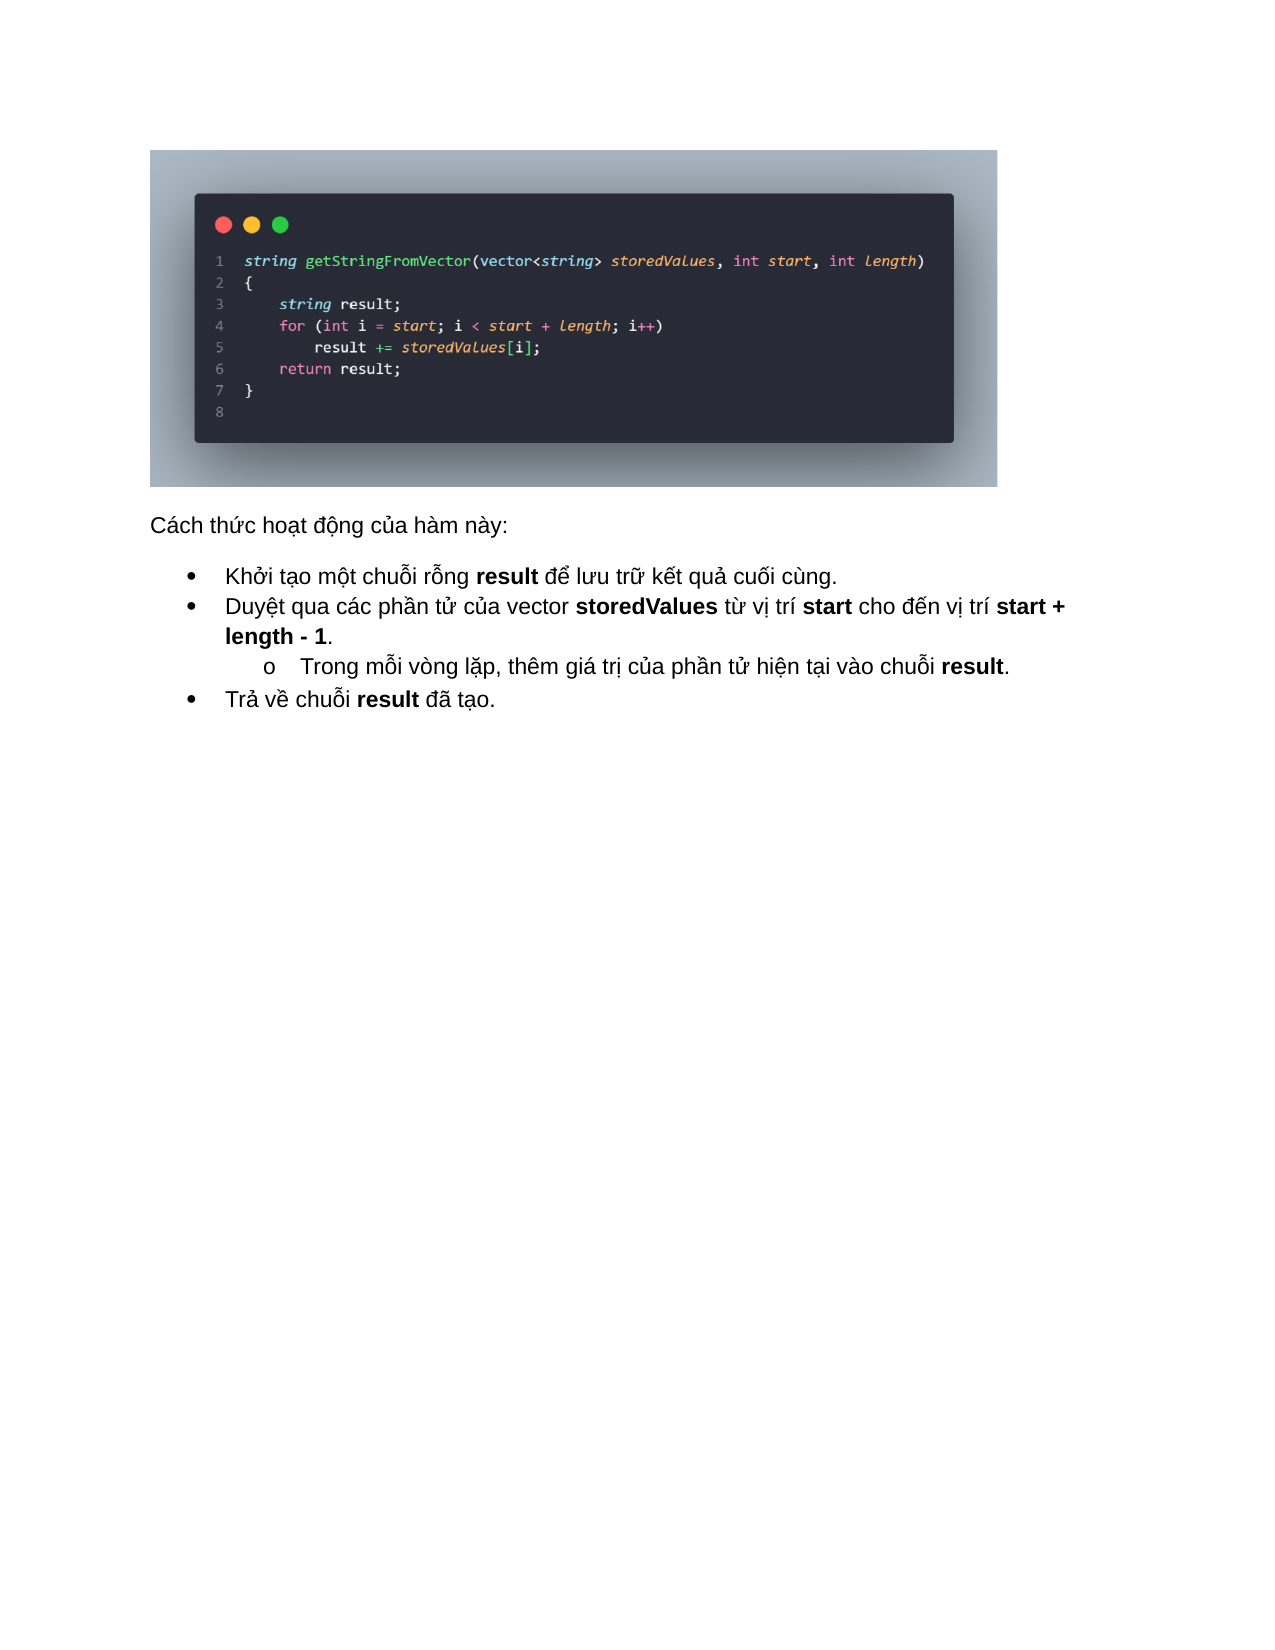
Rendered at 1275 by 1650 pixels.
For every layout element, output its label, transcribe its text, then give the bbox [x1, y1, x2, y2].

list Trả về chuỗi result đã tạo. [187, 686, 1125, 712]
picture [150, 150, 998, 487]
list Duyệt qua các phần tử của vector storedValues từ vị trí start cho đến vị trí start + length - 1. [187, 593, 1125, 649]
list Khởi tạo một chuỗi rỗng result để lưu trữ kết quả cuối cùng. [187, 563, 1125, 589]
text Cách thức hoạt động của hàm này: [150, 512, 1125, 538]
list Trong mỗi vòng lặp, thêm giá trị của phần tử hiện tại vào chuỗi result. [262, 653, 1125, 682]
